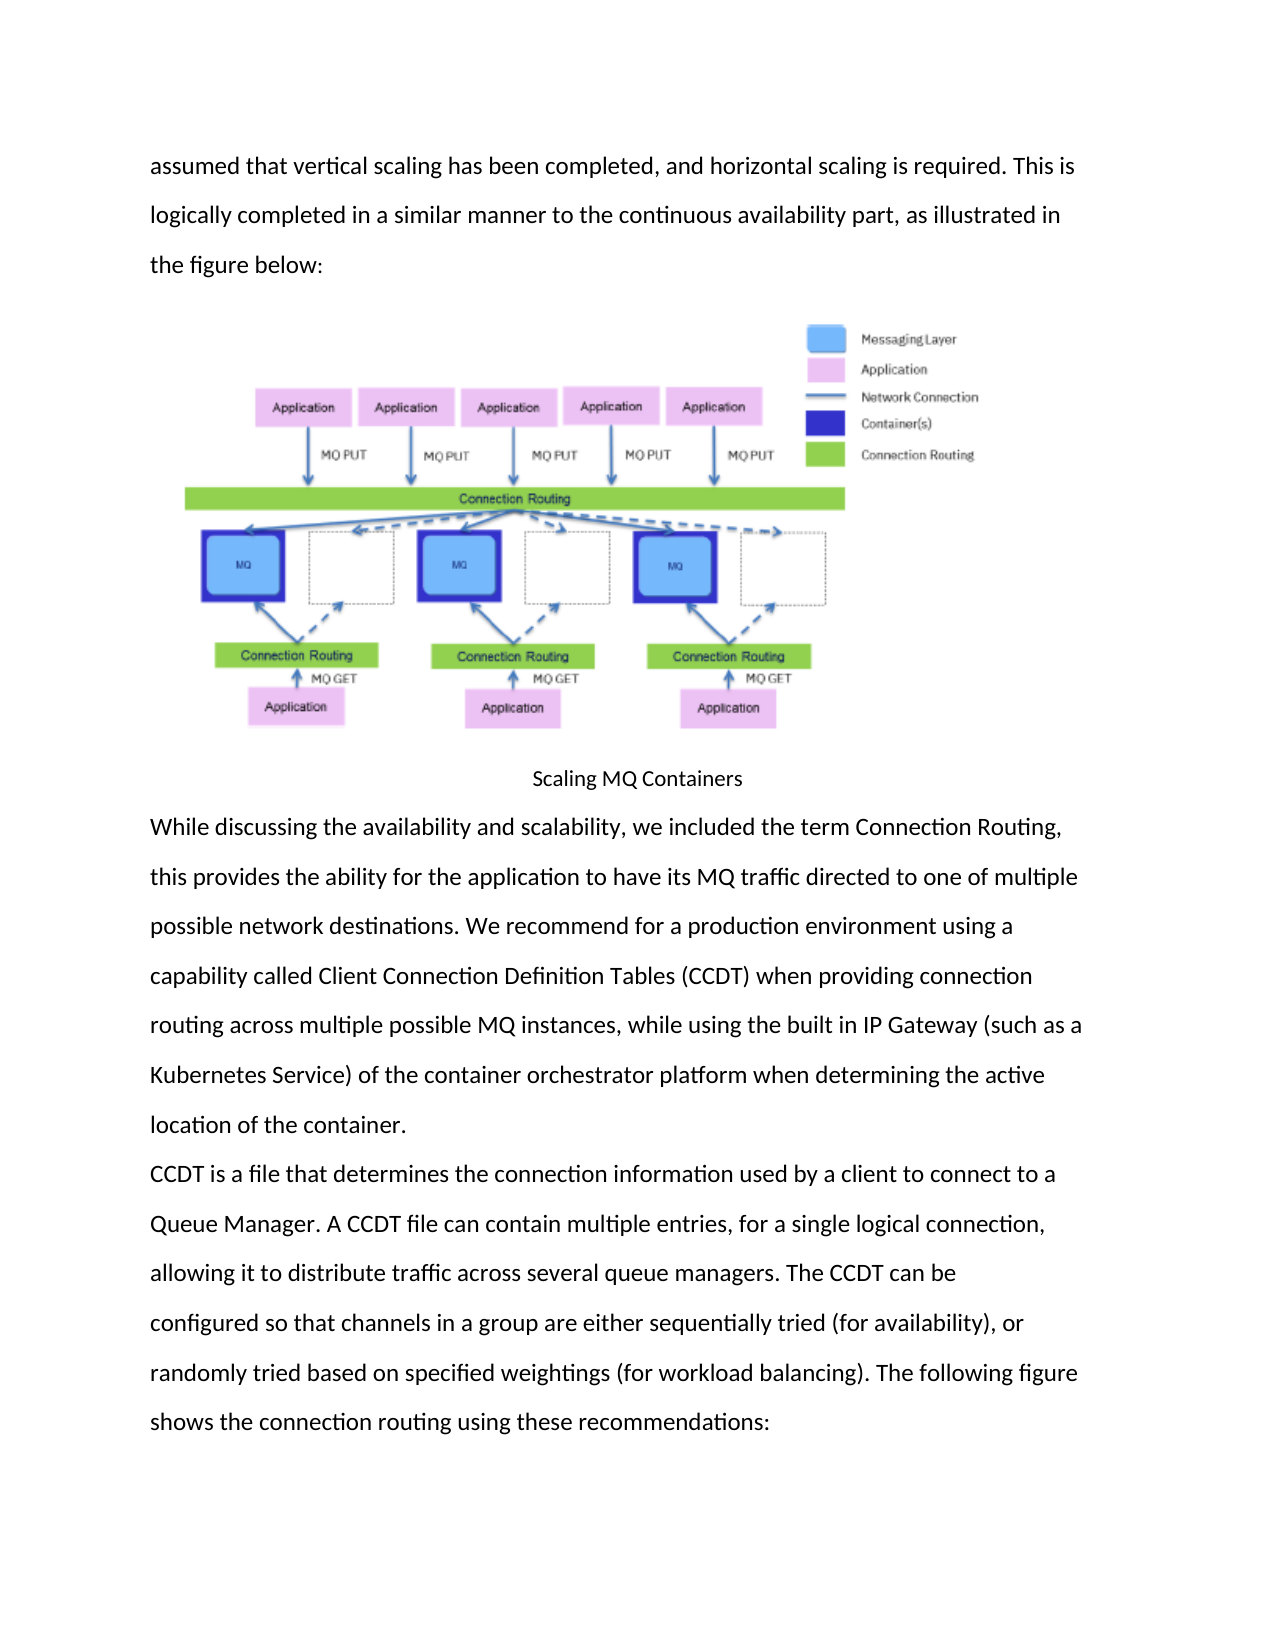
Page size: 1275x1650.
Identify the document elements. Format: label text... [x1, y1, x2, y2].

text capability called Client Connection Definition Tables (CCDT) when providing connection [150, 960, 1125, 991]
text location of the container. [150, 1109, 1125, 1139]
text Kubernetes Service) of the container orchestrator platform when determining the active [150, 1059, 1125, 1090]
text CCDT is a file that determines the connection information used by a client to connect to a [150, 1158, 1125, 1189]
text the figure below: [150, 249, 1125, 280]
text configured so that channels in a group are either sequentially tried (for availability), or [150, 1307, 1125, 1338]
text possible network destinations. We recommend for a production environment using a [150, 911, 1125, 941]
text logically completed in a similar manner to the continuous availability part, as illustrated in [150, 199, 1125, 230]
text Queue Manager. A CCDT file can contain multiple entries, for a single logical connection, [150, 1208, 1125, 1238]
text While discussing the availability and scalability, we included the term Connection Routing, [150, 811, 1125, 842]
text Scaling MQ Containers [150, 764, 1125, 792]
text allowing it to distribute traffic across several queue managers. The CCDT can be [150, 1258, 1125, 1288]
text randomly tried based on specified weightings (for workload balancing). The following figure [150, 1357, 1125, 1387]
text shows the connection routing using these recommendations: [150, 1406, 1125, 1437]
text routing across multiple possible MQ instances, while using the built in IP Gateway (such as a [150, 1010, 1125, 1040]
text assumed that vertical scaling has been completed, and horizontal scaling is required. This is [150, 150, 1125, 181]
text this provides the ability for the application to have its MQ traffic directed to one of multiple [150, 861, 1125, 891]
